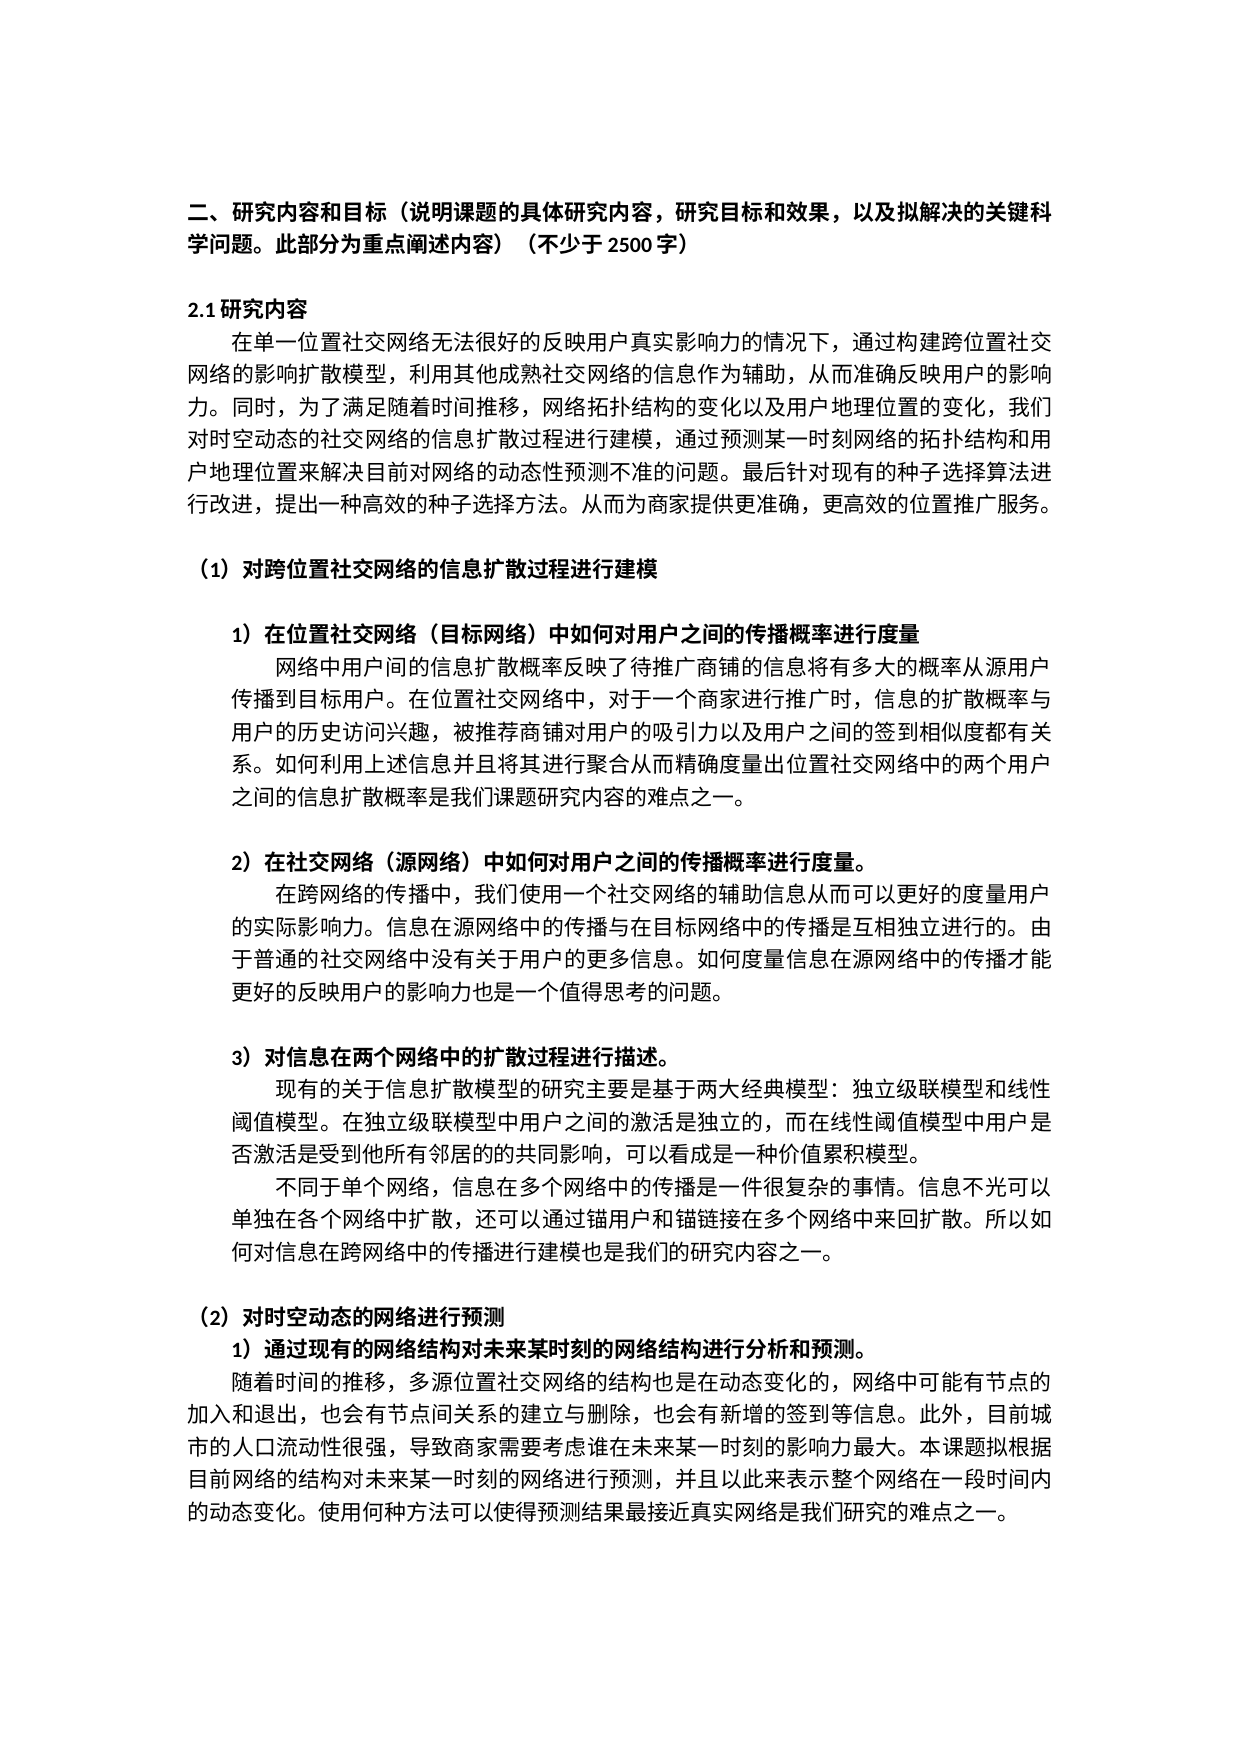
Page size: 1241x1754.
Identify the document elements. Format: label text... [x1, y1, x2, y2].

text 2.1 研究内容 [187, 292, 1053, 324]
text 2）在社交网络（源网络）中如何对用户之间的传播概率进行度量。 [231, 844, 1053, 877]
text （2）对时空动态的网络进行预测 [187, 1299, 1053, 1332]
text 现有的关于信息扩散模型的研究主要是基于两大经典模型：独立级联模型和线性阈值模型。在独立级联模型中用户之间的激活是独立的，而在线性阈值模型中用户是否激活是受到他所有邻居的的共同影响，可以看成是一种价值累积模型。 [231, 1072, 1053, 1169]
text 二、研究内容和目标（说明课题的具体研究内容，研究目标和效果，以及拟解决的关键科学问题。此部分为重点阐述内容）（不少于2500字） [187, 194, 1053, 259]
text 1）通过现有的网络结构对未来某时刻的网络结构进行分析和预测。 [187, 1332, 1053, 1364]
text 不同于单个网络，信息在多个网络中的传播是一件很复杂的事情。信息不光可以单独在各个网络中扩散，还可以通过锚用户和锚链接在多个网络中来回扩散。所以如何对信息在跨网络中的传播进行建模也是我们的研究内容之一。 [231, 1169, 1053, 1267]
text 3）对信息在两个网络中的扩散过程进行描述。 [231, 1039, 1053, 1072]
text （1）对跨位置社交网络的信息扩散过程进行建模 [187, 552, 1053, 584]
text 网络中用户间的信息扩散概率反映了待推广商铺的信息将有多大的概率从源用户传播到目标用户。在位置社交网络中，对于一个商家进行推广时，信息的扩散概率与用户的历史访问兴趣，被推荐商铺对用户的吸引力以及用户之间的签到相似度都有关系。如何利用上述信息并且将其进行聚合从而精确度量出位置社交网络中的两个用户之间的信息扩散概率是我们课题研究内容的难点之一。 [231, 649, 1053, 812]
text 随着时间的推移，多源位置社交网络的结构也是在动态变化的，网络中可能有节点的加入和退出，也会有节点间关系的建立与删除，也会有新增的签到等信息。此外，目前城市的人口流动性很强，导致商家需要考虑谁在未来某一时刻的影响力最大。本课题拟根据目前网络的结构对未来某一时刻的网络进行预测，并且以此来表示整个网络在一段时间内的动态变化。使用何种方法可以使得预测结果最接近真实网络是我们研究的难点之一。 [187, 1364, 1053, 1527]
text 在单一位置社交网络无法很好的反映用户真实影响力的情况下，通过构建跨位置社交网络的影响扩散模型，利用其他成熟社交网络的信息作为辅助，从而准确反映用户的影响力。同时，为了满足随着时间推移，网络拓扑结构的变化以及用户地理位置的变化，我们对时空动态的社交网络的信息扩散过程进行建模，通过预测某一时刻网络的拓扑结构和用户地理位置来解决目前对网络的动态性预测不准的问题。最后针对现有的种子选择算法进行改进，提出一种高效的种子选择方法。从而为商家提供更准确，更高效的位置推广服务。 [187, 324, 1053, 519]
text 1）在位置社交网络（目标网络）中如何对用户之间的传播概率进行度量 [231, 617, 1053, 649]
text 在跨网络的传播中，我们使用一个社交网络的辅助信息从而可以更好的度量用户的实际影响力。信息在源网络中的传播与在目标网络中的传播是互相独立进行的。由于普通的社交网络中没有关于用户的更多信息。如何度量信息在源网络中的传播才能更好的反映用户的影响力也是一个值得思考的问题。 [231, 877, 1053, 1007]
